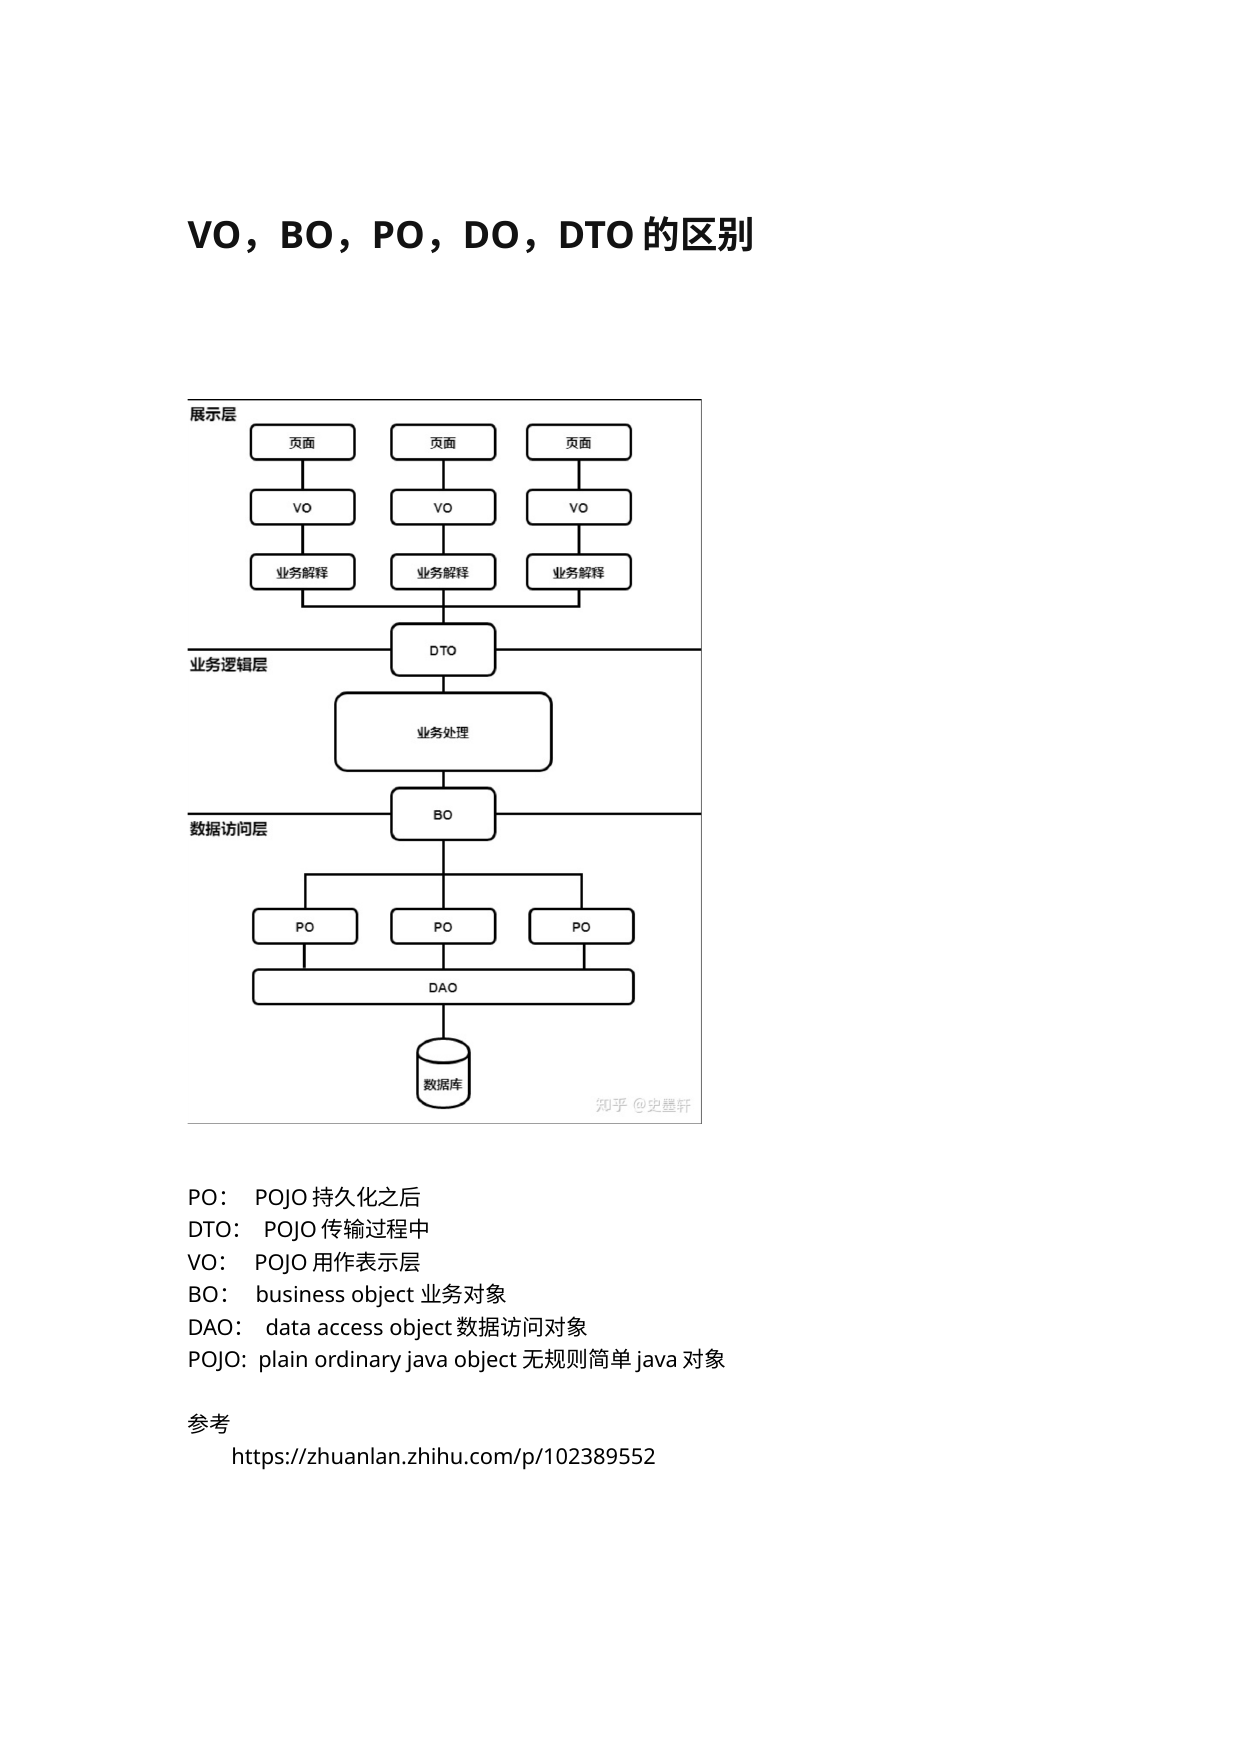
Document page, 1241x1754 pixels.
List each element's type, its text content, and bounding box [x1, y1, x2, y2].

text DTO： POJO传输过程中 [187, 1212, 1053, 1244]
text DAO： data access object数据访问对象 [187, 1309, 1053, 1342]
text PO： POJO持久化之后 [187, 1179, 1053, 1212]
text BO： business object 业务对象 [187, 1277, 1053, 1309]
text VO，BO，PO，DO，DTO的区别 [187, 199, 1053, 264]
text 参考 [187, 1407, 1053, 1439]
text POJO: plain ordinary java object 无规则简单java对象 [187, 1342, 1053, 1374]
text https://zhuanlan.zhihu.com/p/102389552 [187, 1439, 1053, 1472]
text VO： POJO用作表示层 [187, 1244, 1053, 1277]
picture [187, 399, 702, 1124]
